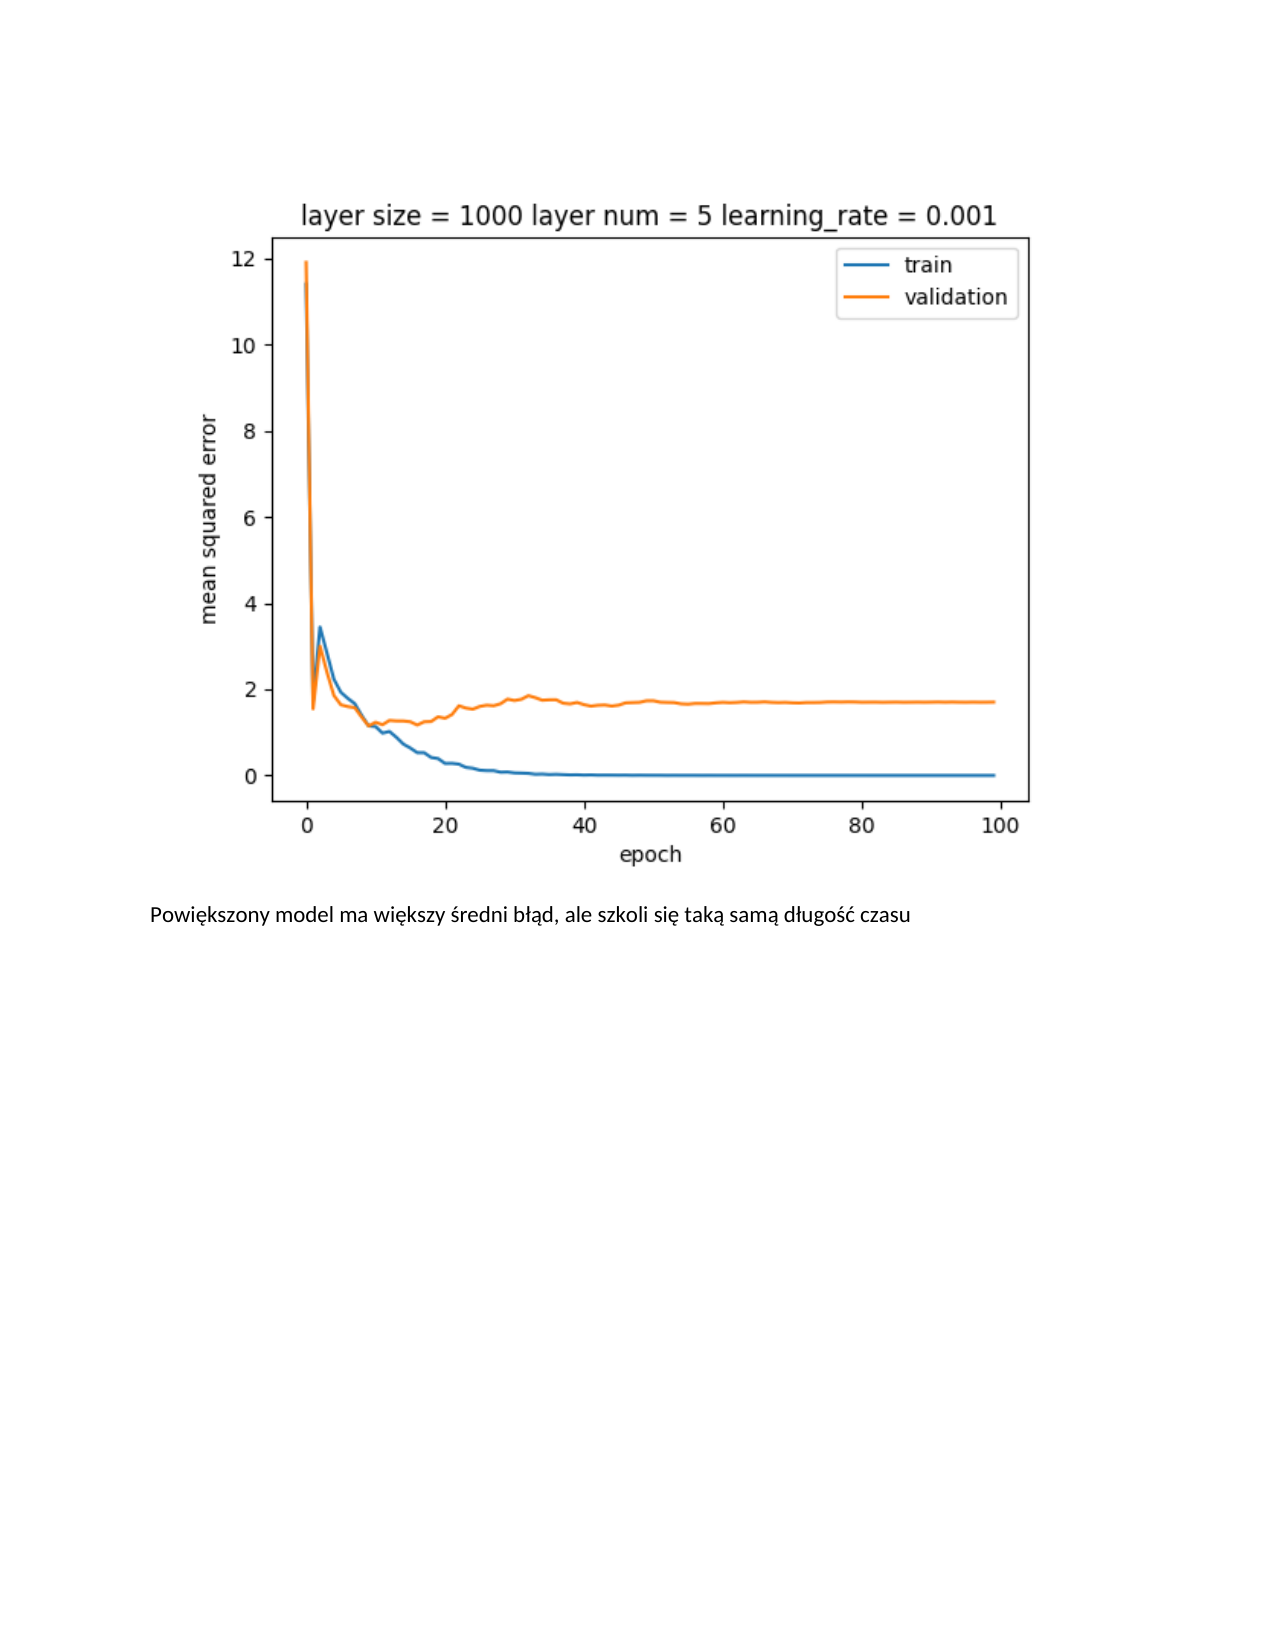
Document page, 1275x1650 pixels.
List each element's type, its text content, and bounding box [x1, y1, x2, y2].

picture [150, 150, 1125, 882]
text Powiększony model ma większy średni błąd, ale szkoli się taką samą długość czasu [150, 900, 1125, 928]
